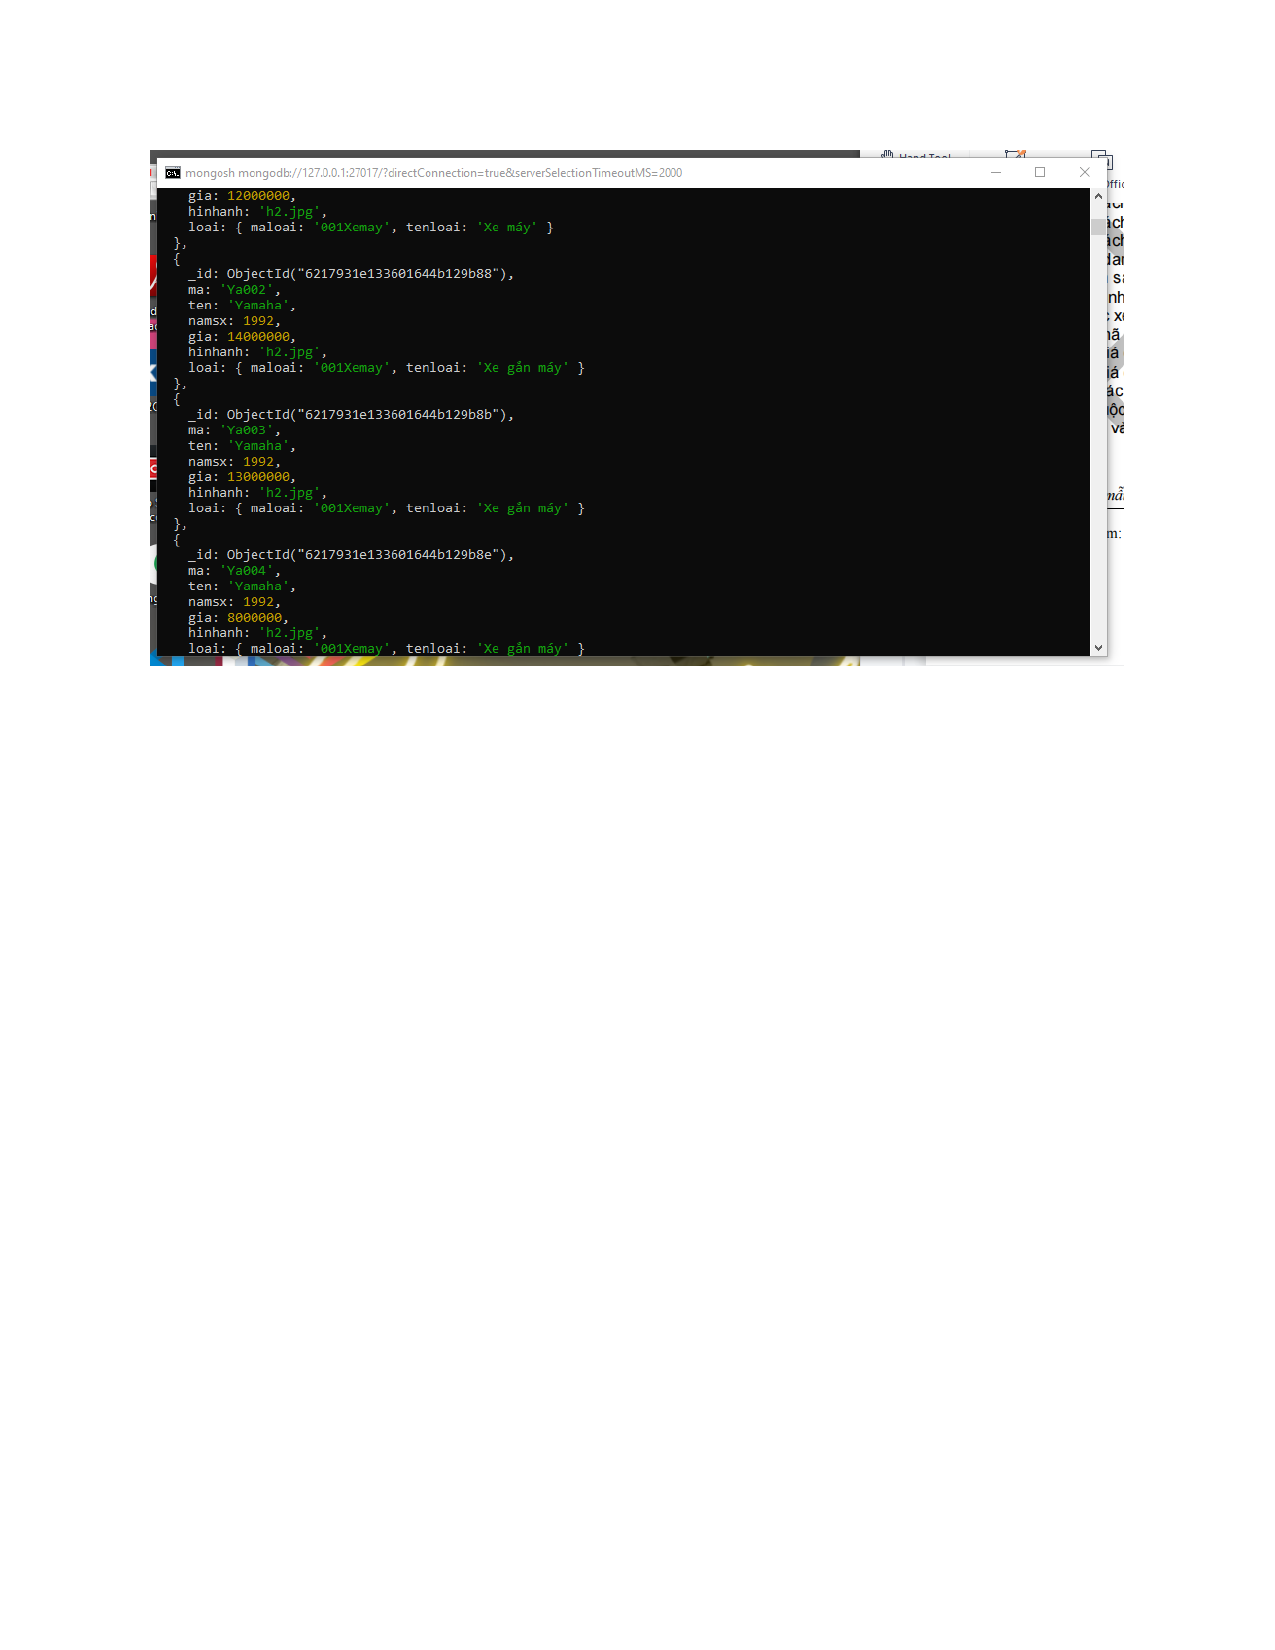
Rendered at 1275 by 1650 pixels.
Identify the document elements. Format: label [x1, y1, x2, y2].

picture [150, 150, 1124, 666]
